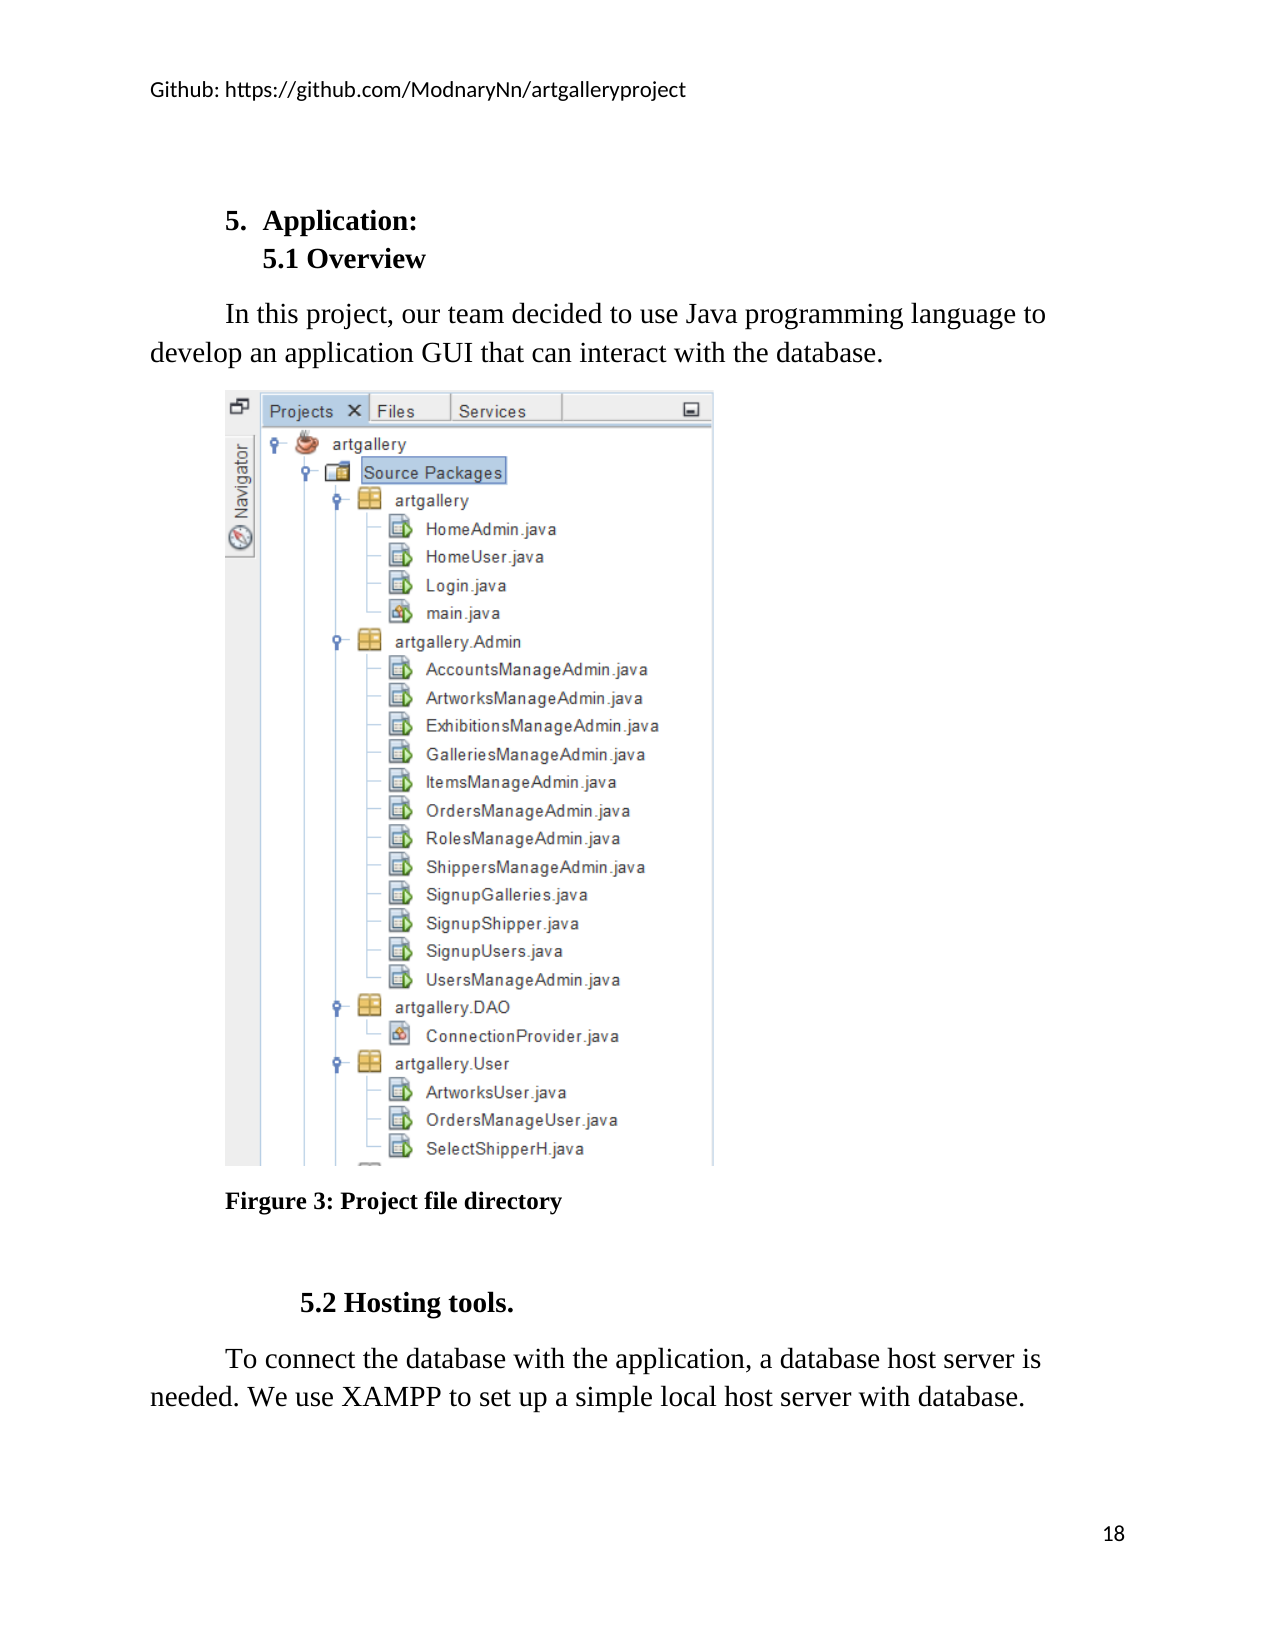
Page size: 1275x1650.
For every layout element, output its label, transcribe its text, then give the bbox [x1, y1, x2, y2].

list 5.1 Overview [262, 241, 1125, 275]
text 5.2 Hosting tools. [150, 1286, 1125, 1319]
list Application: [225, 203, 1125, 236]
text Firgure 3: Project file directory [150, 1186, 1125, 1215]
picture [225, 390, 714, 1166]
text In this project, our team decided to use Java programming language to develop an application GUI that can interact with the database. [150, 297, 1125, 369]
text To connect the database with the application, a database host server is needed. We use XAMPP to set up a simple local host server with database. [150, 1341, 1125, 1413]
